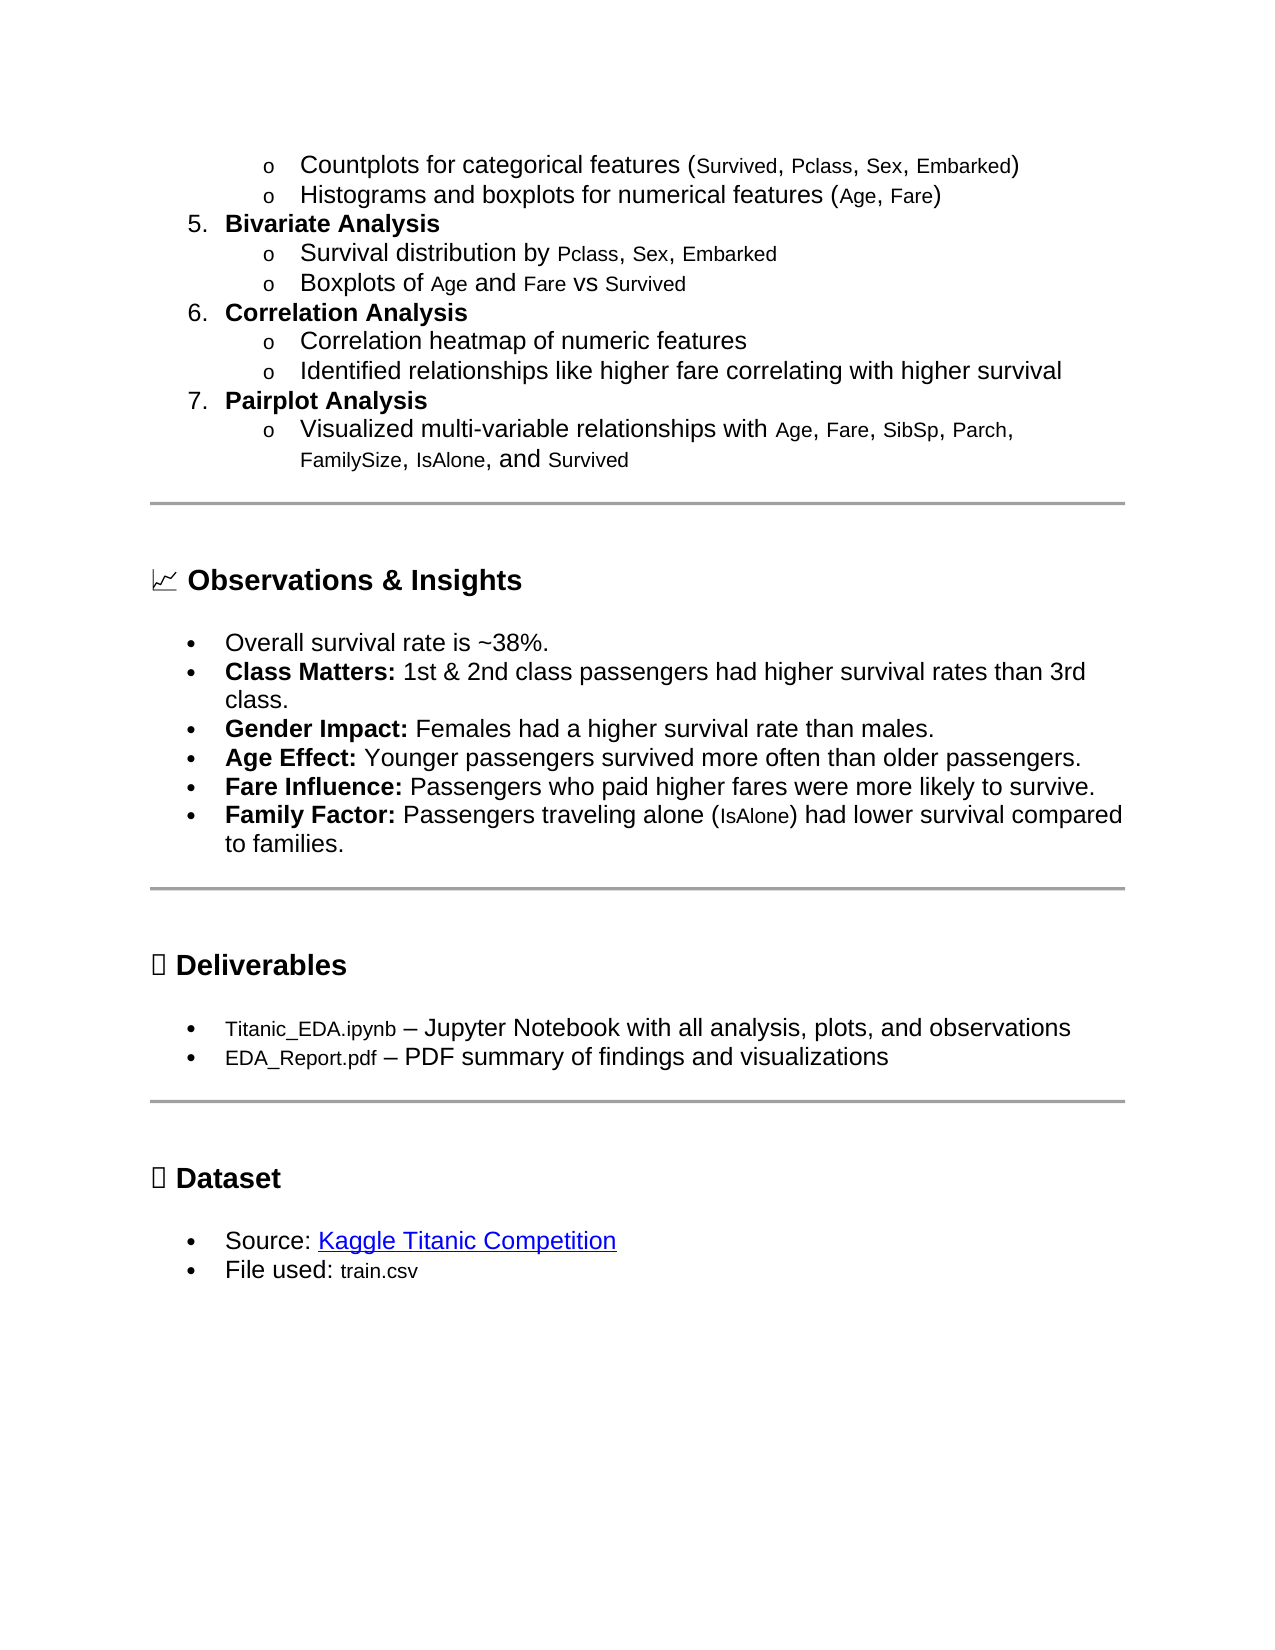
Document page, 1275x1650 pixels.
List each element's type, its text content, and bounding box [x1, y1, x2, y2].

list Source: Kaggle Titanic Competition [187, 1226, 1125, 1255]
list Pairplot Analysis [187, 386, 1125, 414]
list Countplots for categorical features (Survived, Pclass, Sex, Embarked) [262, 150, 1125, 180]
list Fare Influence: Passengers who paid higher fares were more likely to survive. [187, 772, 1125, 801]
list Family Factor: Passengers traveling alone (IsAlone) had lower survival compared to families. [187, 801, 1125, 858]
list Histograms and boxplots for numerical features (Age, Fare) [262, 180, 1125, 209]
list Survival distribution by Pclass, Sex, Embarked [262, 238, 1125, 268]
list Correlation heatmap of numeric features [262, 326, 1125, 356]
list Gender Impact: Females had a higher survival rate than males. [187, 714, 1125, 743]
list Boxplots of Age and Fare vs Survived [262, 268, 1125, 297]
list EDA_Report.pdf – PDF summary of findings and visualizations [187, 1042, 1125, 1071]
list Class Matters: 1st & 2nd class passengers had higher survival rates than 3rd class. [187, 657, 1125, 714]
list Identified relationships like higher fare correlating with higher survival [262, 356, 1125, 386]
text 📈 Observations & Insights [150, 559, 1125, 599]
list Overall survival rate is ~38%. [187, 628, 1125, 657]
list Titanic_EDA.ipynb – Jupyter Notebook with all analysis, plots, and observations [187, 1013, 1125, 1042]
list Visualized multi-variable relationships with Age, Fare, SibSp, Parch, FamilySize, IsAlone, and Survived [262, 414, 1125, 473]
list Age Effect: Younger passengers survived more often than older passengers. [187, 743, 1125, 772]
list File used: train.csv [187, 1255, 1125, 1283]
list Correlation Analysis [187, 297, 1125, 326]
list Bivariate Analysis [187, 209, 1125, 238]
text 🔗 Dataset [150, 1157, 1125, 1197]
text 📂 Deliverables [150, 944, 1125, 984]
